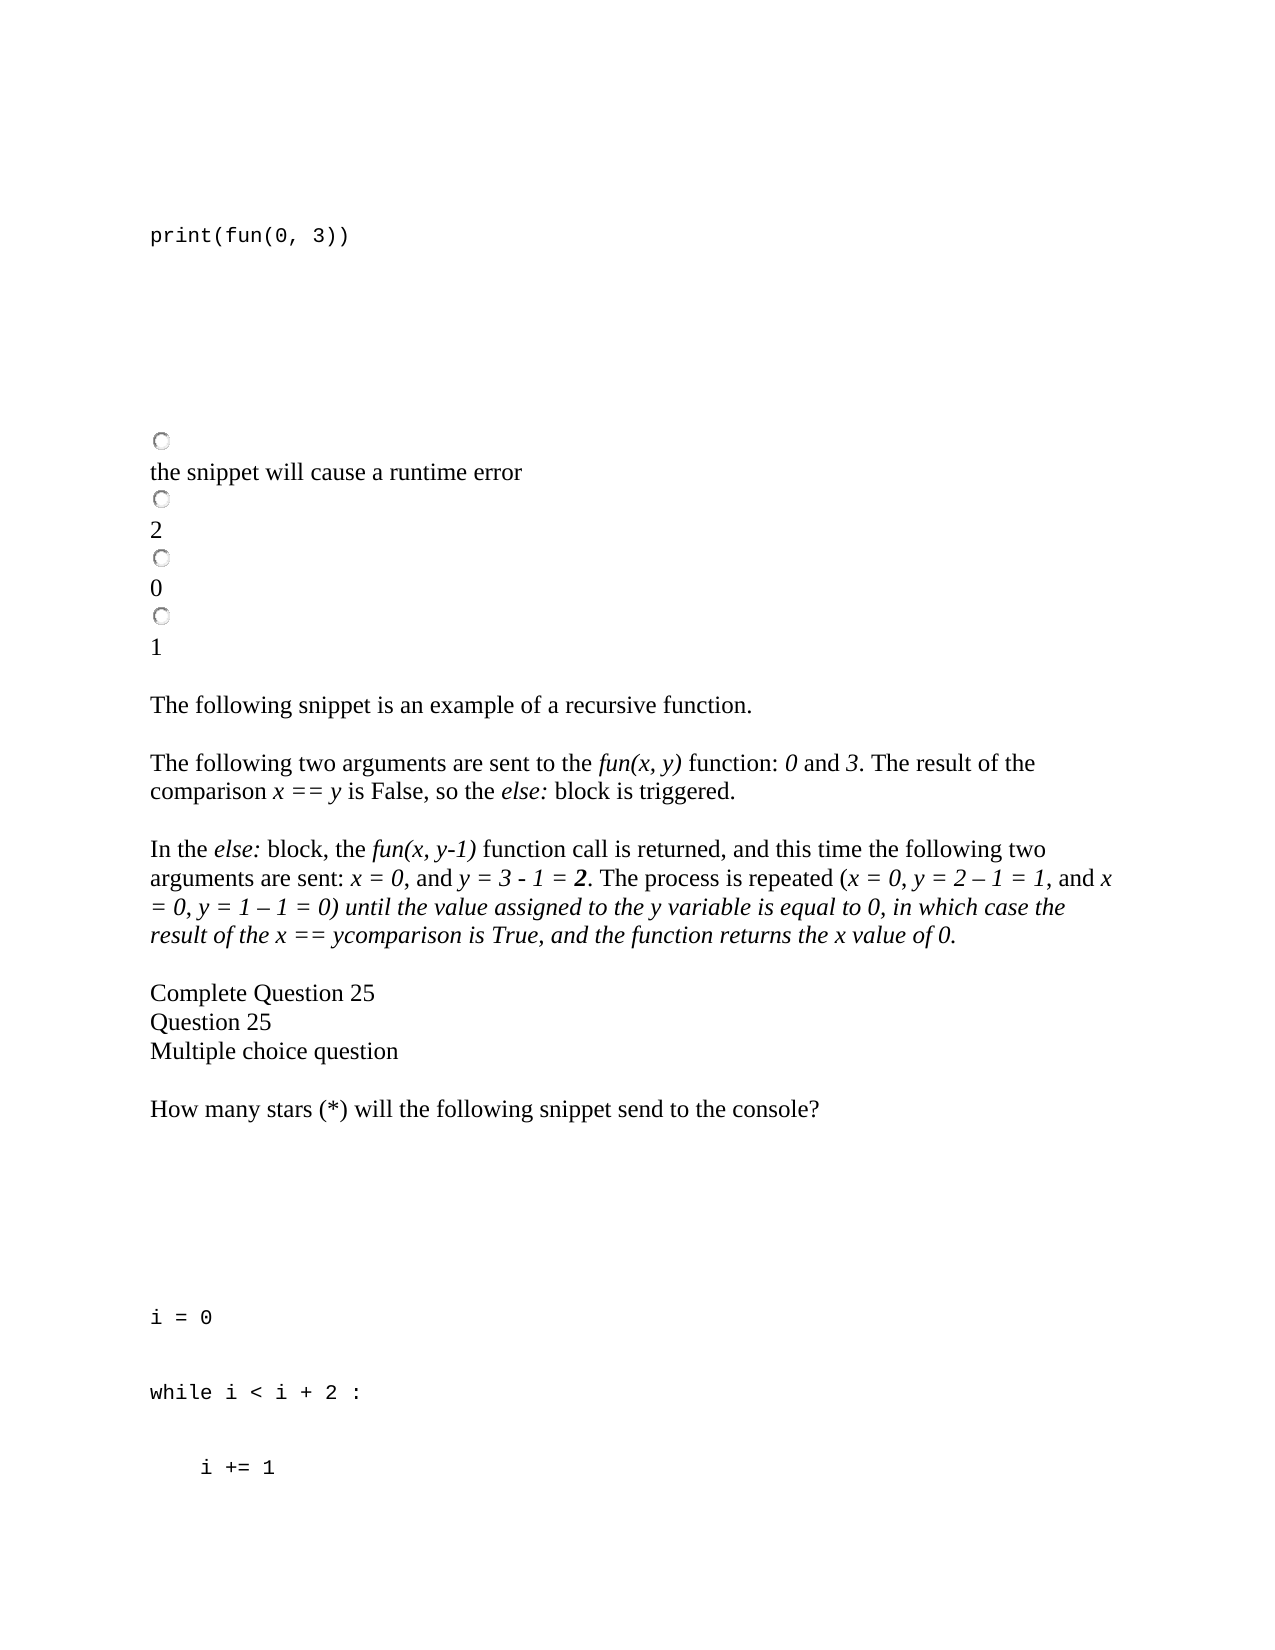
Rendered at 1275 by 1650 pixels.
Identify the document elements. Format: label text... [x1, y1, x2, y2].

text Complete Question 25 [150, 978, 1125, 1007]
text 0 [150, 573, 1125, 602]
text while i < i + 2 : [150, 1382, 1125, 1406]
text 2 [150, 515, 1125, 544]
text 1 [150, 632, 1125, 661]
text The following two arguments are sent to the fun(x, y) function: 0 and 3. The result of the comparison x == y is False, so the else: block is triggered. [150, 748, 1125, 805]
text i = 0 [150, 1307, 1125, 1330]
text Question 25 [150, 1007, 1125, 1036]
text How many stars (*) will the following snippet send to the console? [150, 1094, 1125, 1123]
text print(fun(0, 3)) [150, 225, 1125, 249]
text In the else: block, the fun(x, y-1) function call is returned, and this time the following two arguments are sent: x = 0, and y = 3 - 1 = 2. The process is repeated (x = 0, y = 2 – 1 = 1, and x = 0, y = 1 – 1 = 0) until the value assigned to the y variable is equal to 0, in which case the result of the x == ycomparison is True, and the function returns the x value of 0. [150, 834, 1125, 949]
text Multiple choice question [150, 1036, 1125, 1065]
text the snippet will cause a runtime error [150, 457, 1125, 486]
text The following snippet is an example of a recursive function. [150, 690, 1125, 718]
text i += 1 [150, 1457, 1125, 1481]
